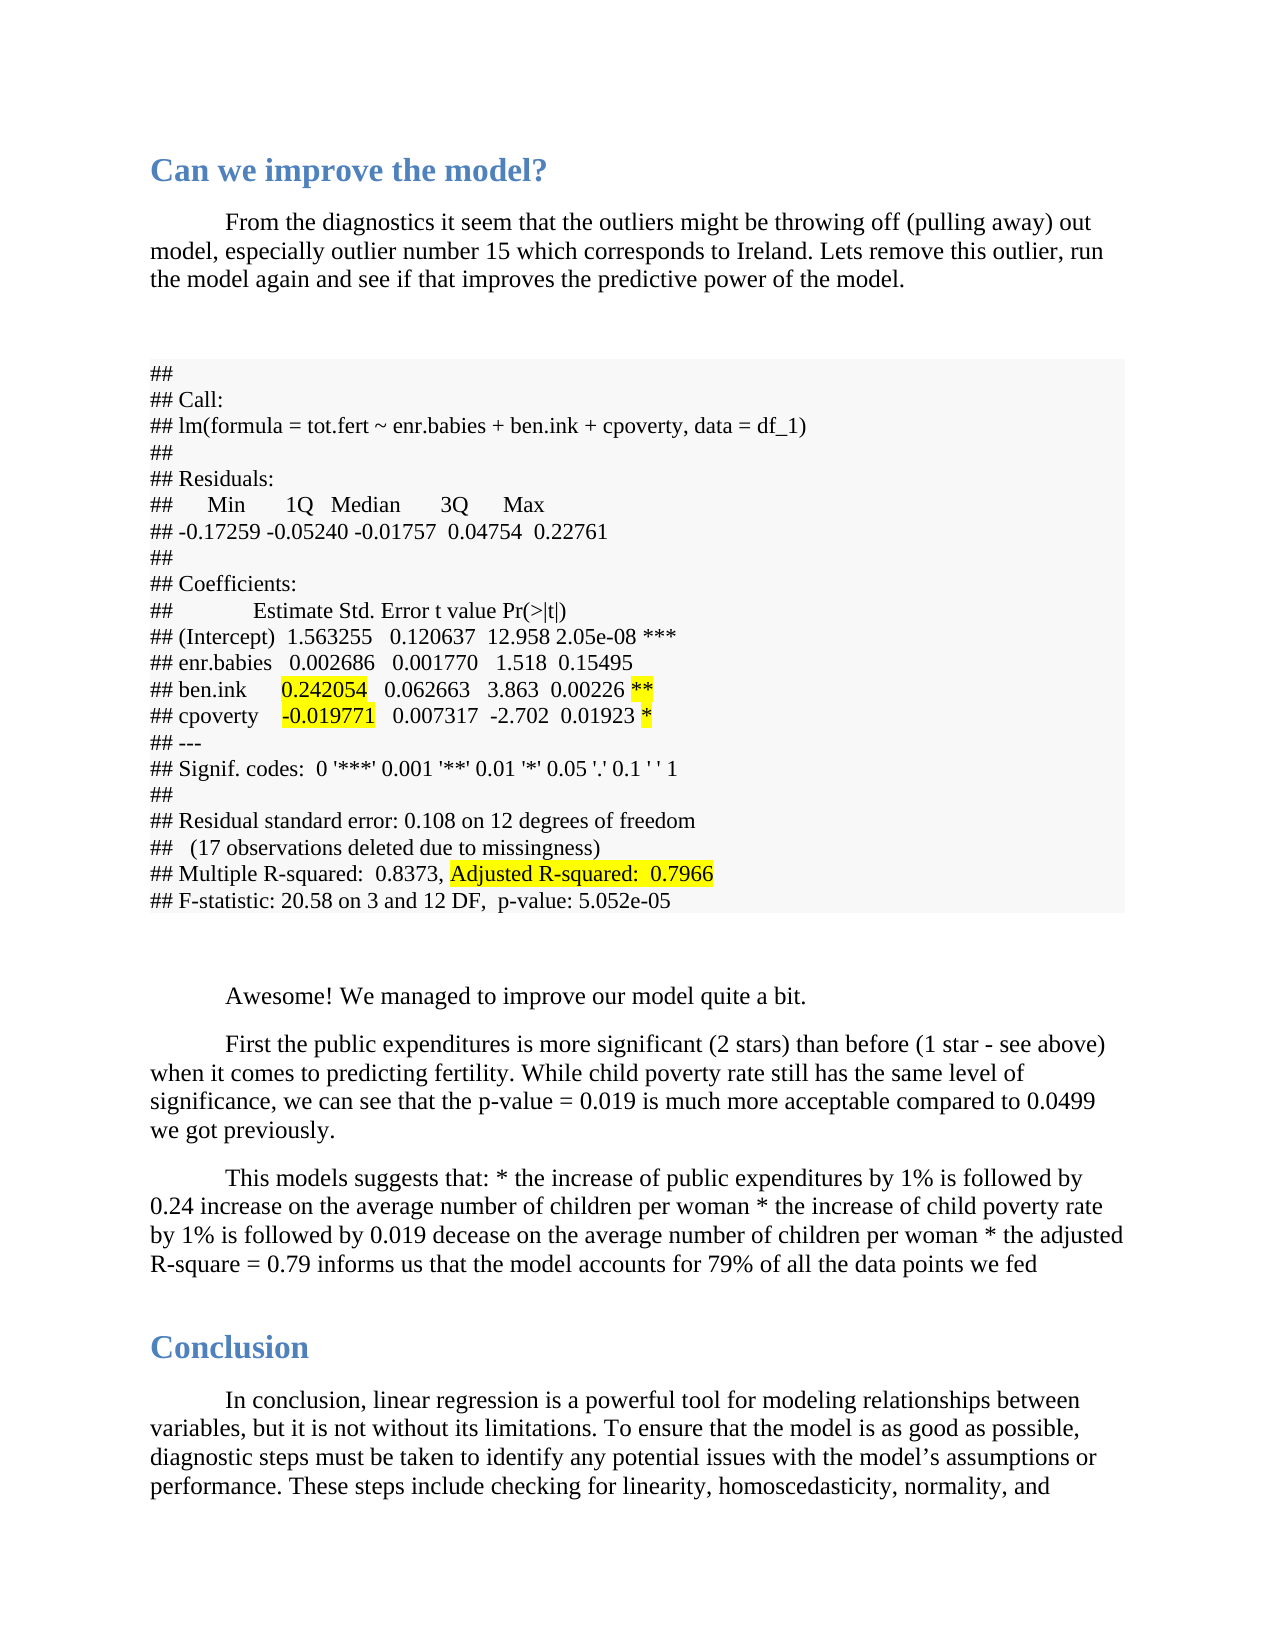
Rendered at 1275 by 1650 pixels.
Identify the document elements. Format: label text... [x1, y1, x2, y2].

text From the diagnostics it seem that the outliers might be throwing off (pulling away) out model, especially outlier number 15 which corresponds to Ireland. Lets remove this outlier, run the model again and see if that improves the predictive power of the model. [150, 207, 1125, 293]
text Awesome! We managed to improve our model quite a bit. [150, 981, 1125, 1010]
text This models suggests that: * the increase of public expenditures by 1% is followed by 0.24 increase on the average number of children per woman * the increase of child poverty rate by 1% is followed by 0.019 decease on the average number of children per woman * the adjusted R-square = 0.79 informs us that the model accounts for 79% of all the data points we fed [150, 1163, 1125, 1278]
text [150, 1385, 1125, 1500]
text ## ## Call: ## lm(formula = tot.fert ~ enr.babies + ben.ink + cpoverty, data = df_1) ## ## Residuals: ## Min 1Q Median 3Q Max ## -0.17259 -0.05240 -0.01757 0.04754 0.22761 ## ## Coefficients: ## Estimate Std. Error t value Pr(>|t|) ## (Intercept) 1.563255 0.120637 12.958 2.05e-08 *** ## enr.babies 0.002686 0.001770 1.518 0.15495 ## ben.ink 0.242054 0.062663 3.863 0.00226 ** ## cpoverty -0.019771 0.007317 -2.702 0.01923 * ## --- ## Signif. codes: 0 '***' 0.001 '**' 0.01 '*' 0.05 '.' 0.1 ' ' 1 ## ## Residual standard error: 0.108 on 12 degrees of freedom ## (17 observations deleted due to missingness) ## Multiple R-squared: 0.8373, Adjusted R-squared: 0.7966 ## F-statistic: 20.58 on 3 and 12 DF, p-value: 5.052e-05 [150, 359, 1125, 913]
text First the public expenditures is more significant (2 stars) than before (1 star - see above) when it comes to predicting fertility. While child poverty rate still has the same level of significance, we can see that the p-value = 0.019 is much more acceptable compared to 0.0499 we got previously. [150, 1029, 1125, 1144]
subtitle Conclusion [150, 1328, 1125, 1366]
subtitle Can we improve the model? [150, 150, 1125, 188]
